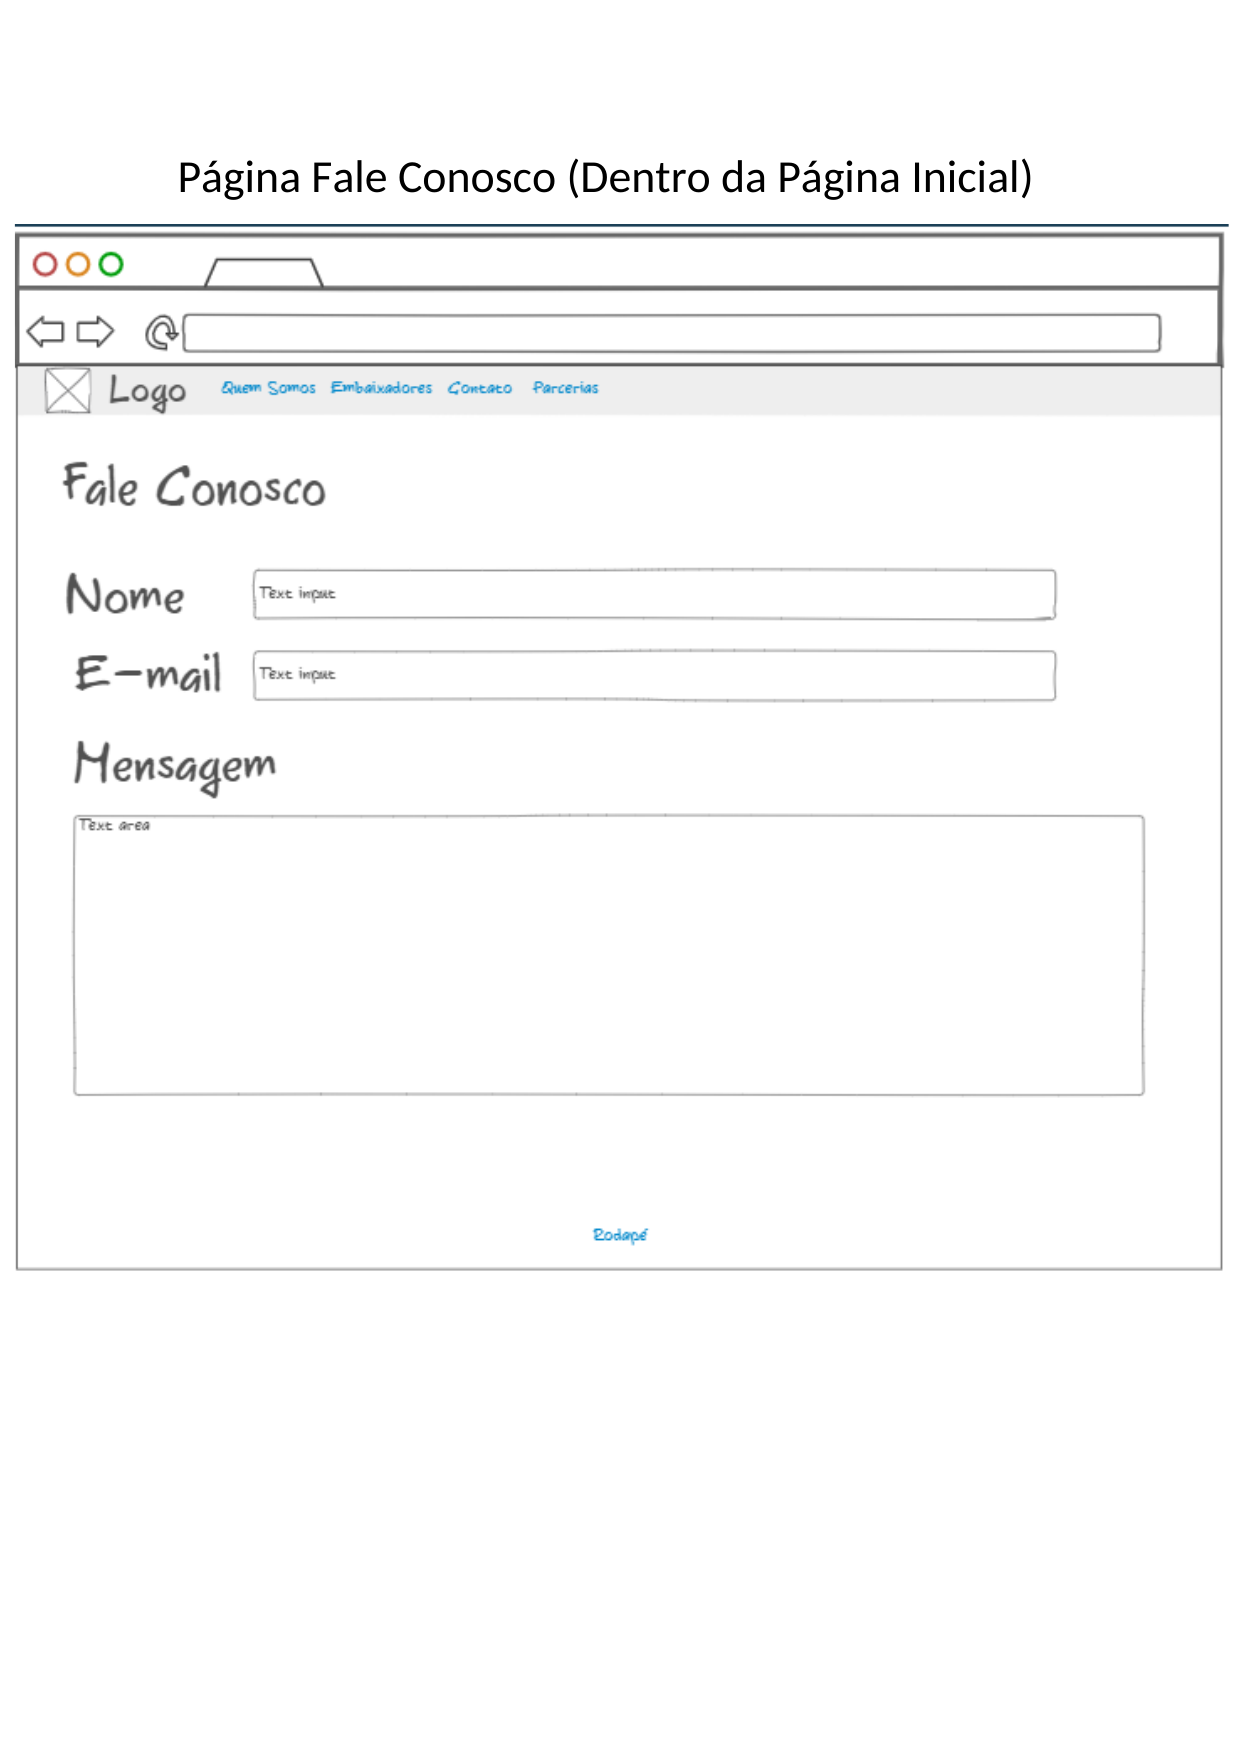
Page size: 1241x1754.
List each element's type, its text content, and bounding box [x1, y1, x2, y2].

text Página Fale Conosco (Dentro da Página Inicial) [177, 148, 1240, 203]
picture [14, 224, 1229, 1289]
